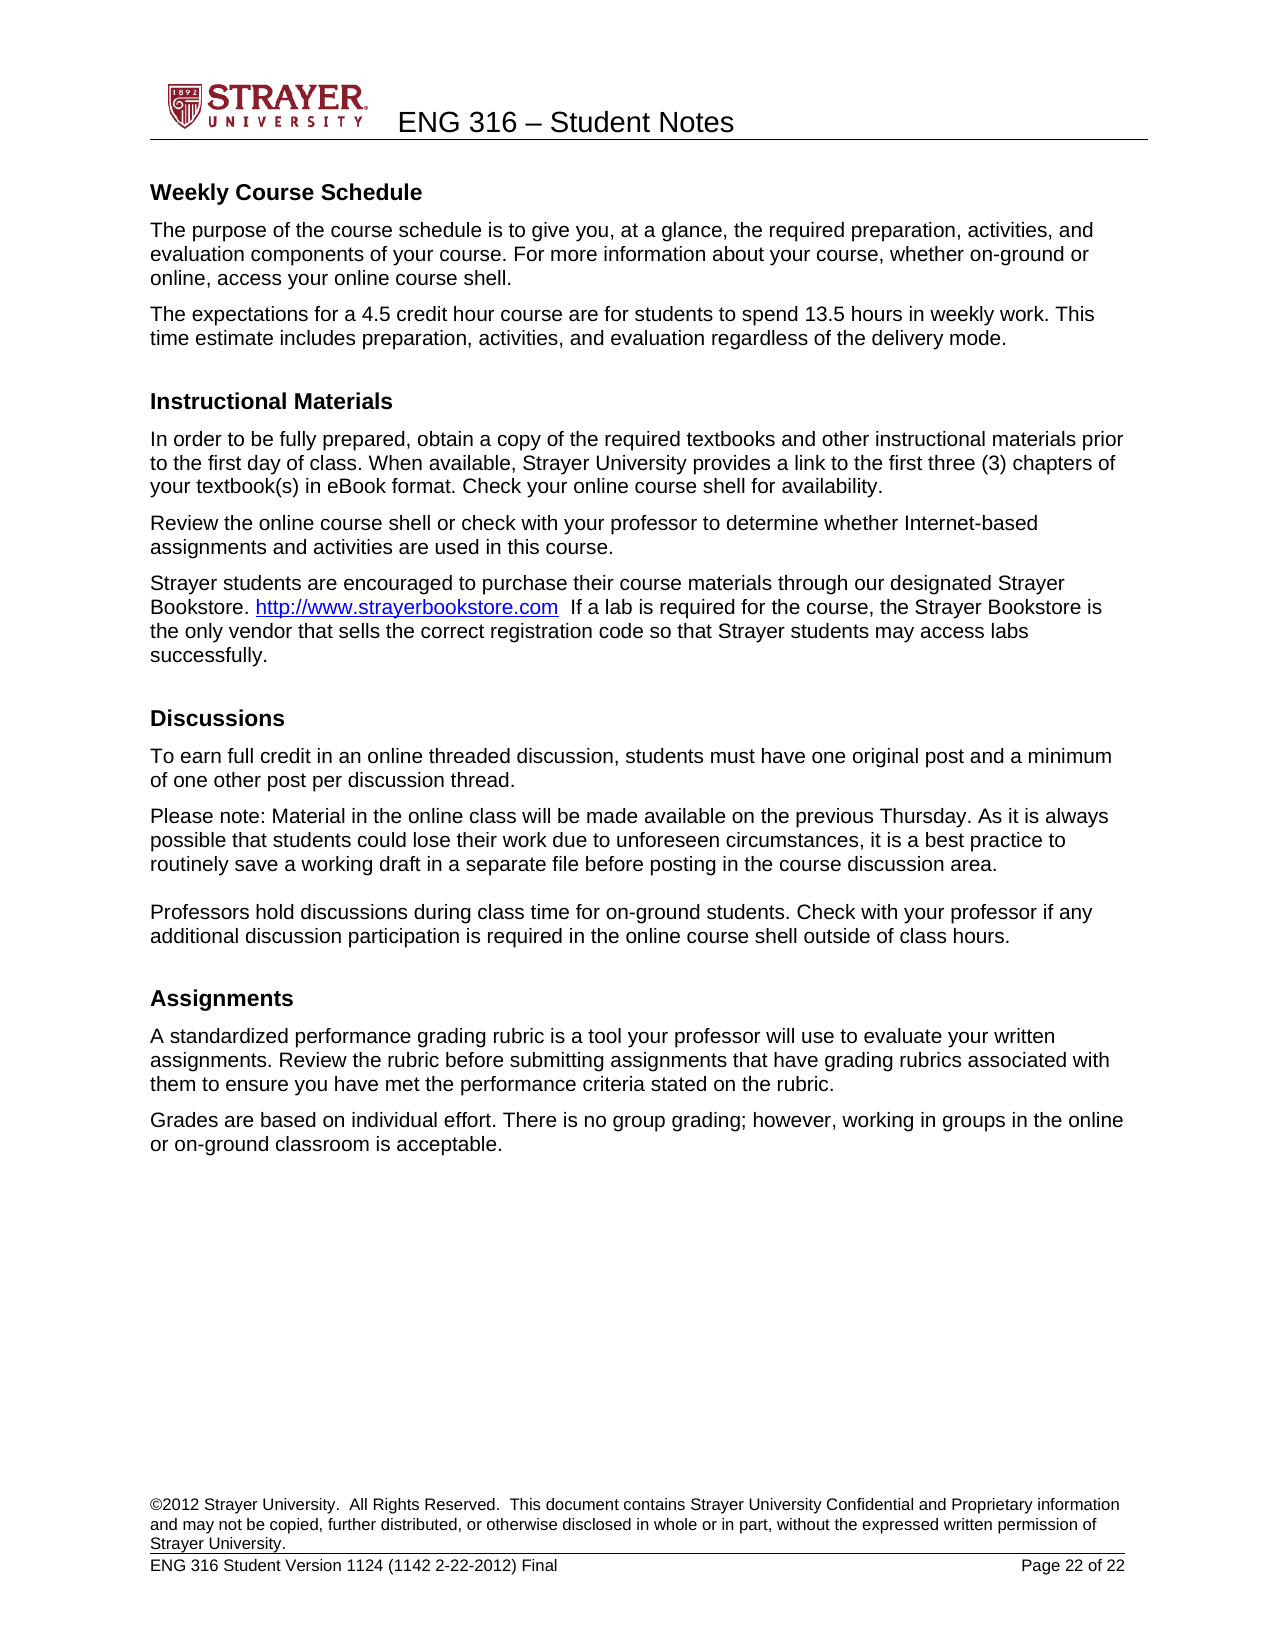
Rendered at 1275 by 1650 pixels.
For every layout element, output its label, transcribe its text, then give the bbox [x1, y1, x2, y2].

text The purpose of the course schedule is to give you, at a glance, the required preparation, activities, and evaluation components of your course. For more information about your course, whether on-ground or online, access your online course shell. [150, 218, 1125, 290]
text Please note: Material in the online class will be made available on the previous Thursday. As it is always possible that students could lose their work due to unforeseen circumstances, it is a best practice to routinely save a working draft in a separate file before posting in the course discussion area. Professors hold discussions during class time for on-ground students. Check with your professor if any additional discussion participation is required in the online course shell outside of class hours. [150, 804, 1125, 948]
text Strayer students are encouraged to purchase their course materials through our designated Strayer Bookstore. http://www.strayerbookstore.com If a lab is required for the course, the Strayer Bookstore is the only vendor that sells the correct registration code so that Strayer students may access labs successfully. [150, 571, 1125, 667]
text Discussions [150, 704, 1125, 731]
text Review the online course shell or check with your professor to determine whether Internet-based assignments and activities are used in this course. [150, 511, 1125, 559]
text Assignments [150, 985, 1125, 1011]
text A standardized performance grading rubric is a tool your professor will use to evaluate your written assignments. Review the rubric before submitting assignments that have grading rubrics associated with them to ensure you have met the performance criteria stated on the rubric. [150, 1024, 1125, 1096]
text To earn full credit in an online threaded discussion, students must have one original post and a minimum of one other post per discussion thread. [150, 743, 1125, 791]
text Instructional Materials [150, 388, 1125, 414]
picture [161, 75, 374, 139]
text The expectations for a 4.5 credit hour course are for students to spend 13.5 hours in weekly work. This time estimate includes preparation, activities, and evaluation regardless of the delivery mode. [150, 302, 1125, 350]
text In order to be fully prepared, obtain a copy of the required textbooks and other instructional materials prior to the first day of class. When available, Strayer University provides a link to the first three (3) chapters of your textbook(s) in eBook format. Check your online course shell for availability. [150, 426, 1125, 498]
text Weekly Course Schedule [150, 179, 1125, 205]
text Grades are based on individual effort. There is no group grading; however, working in groups in the online or on-ground classroom is acceptable. [150, 1108, 1125, 1156]
